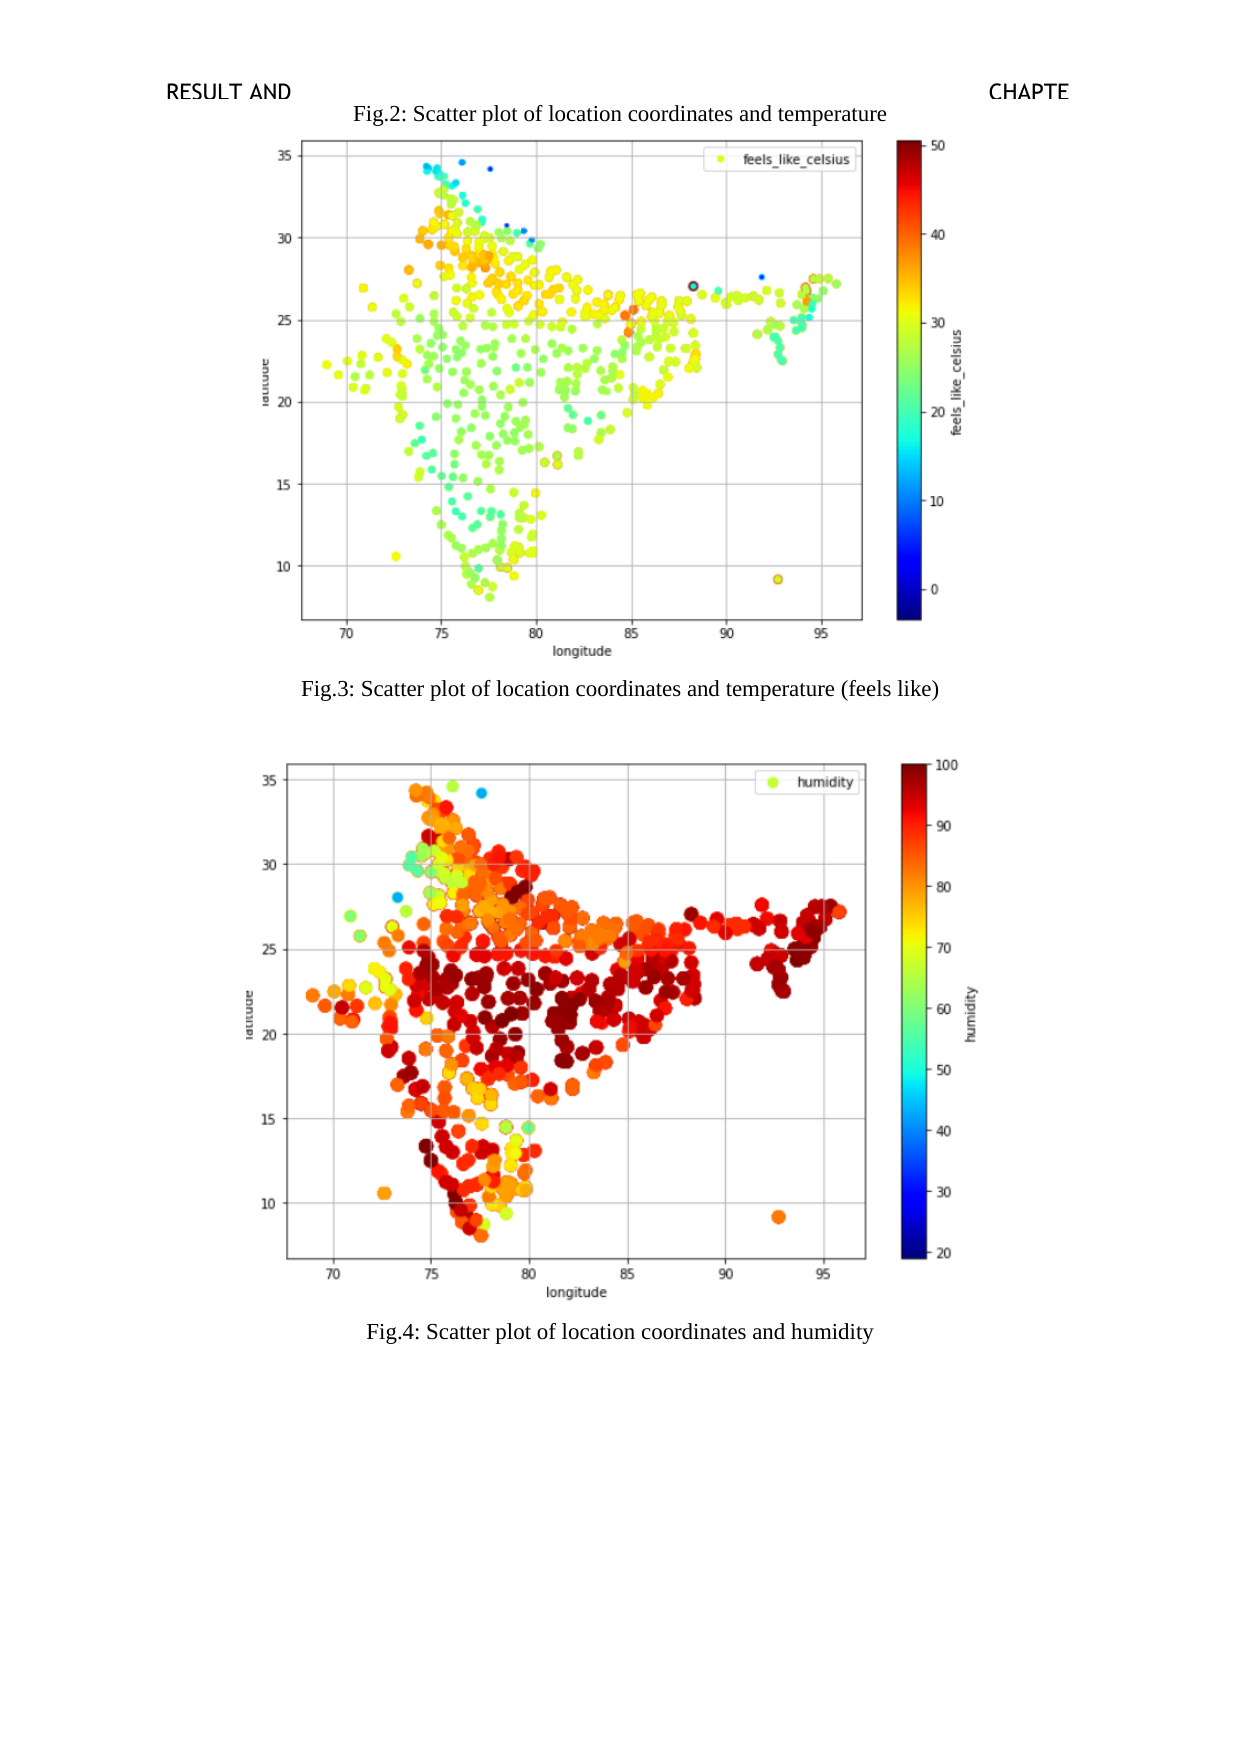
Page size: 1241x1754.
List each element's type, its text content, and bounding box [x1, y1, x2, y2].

picture [262, 126, 978, 675]
text Fig.3: Scatter plot of location coordinates and temperature (feels like) [150, 675, 1091, 701]
text Fig.2: Scatter plot of location coordinates and temperature [150, 100, 1091, 126]
picture [246, 753, 995, 1318]
text Fig.4: Scatter plot of location coordinates and humidity [150, 1318, 1091, 1344]
